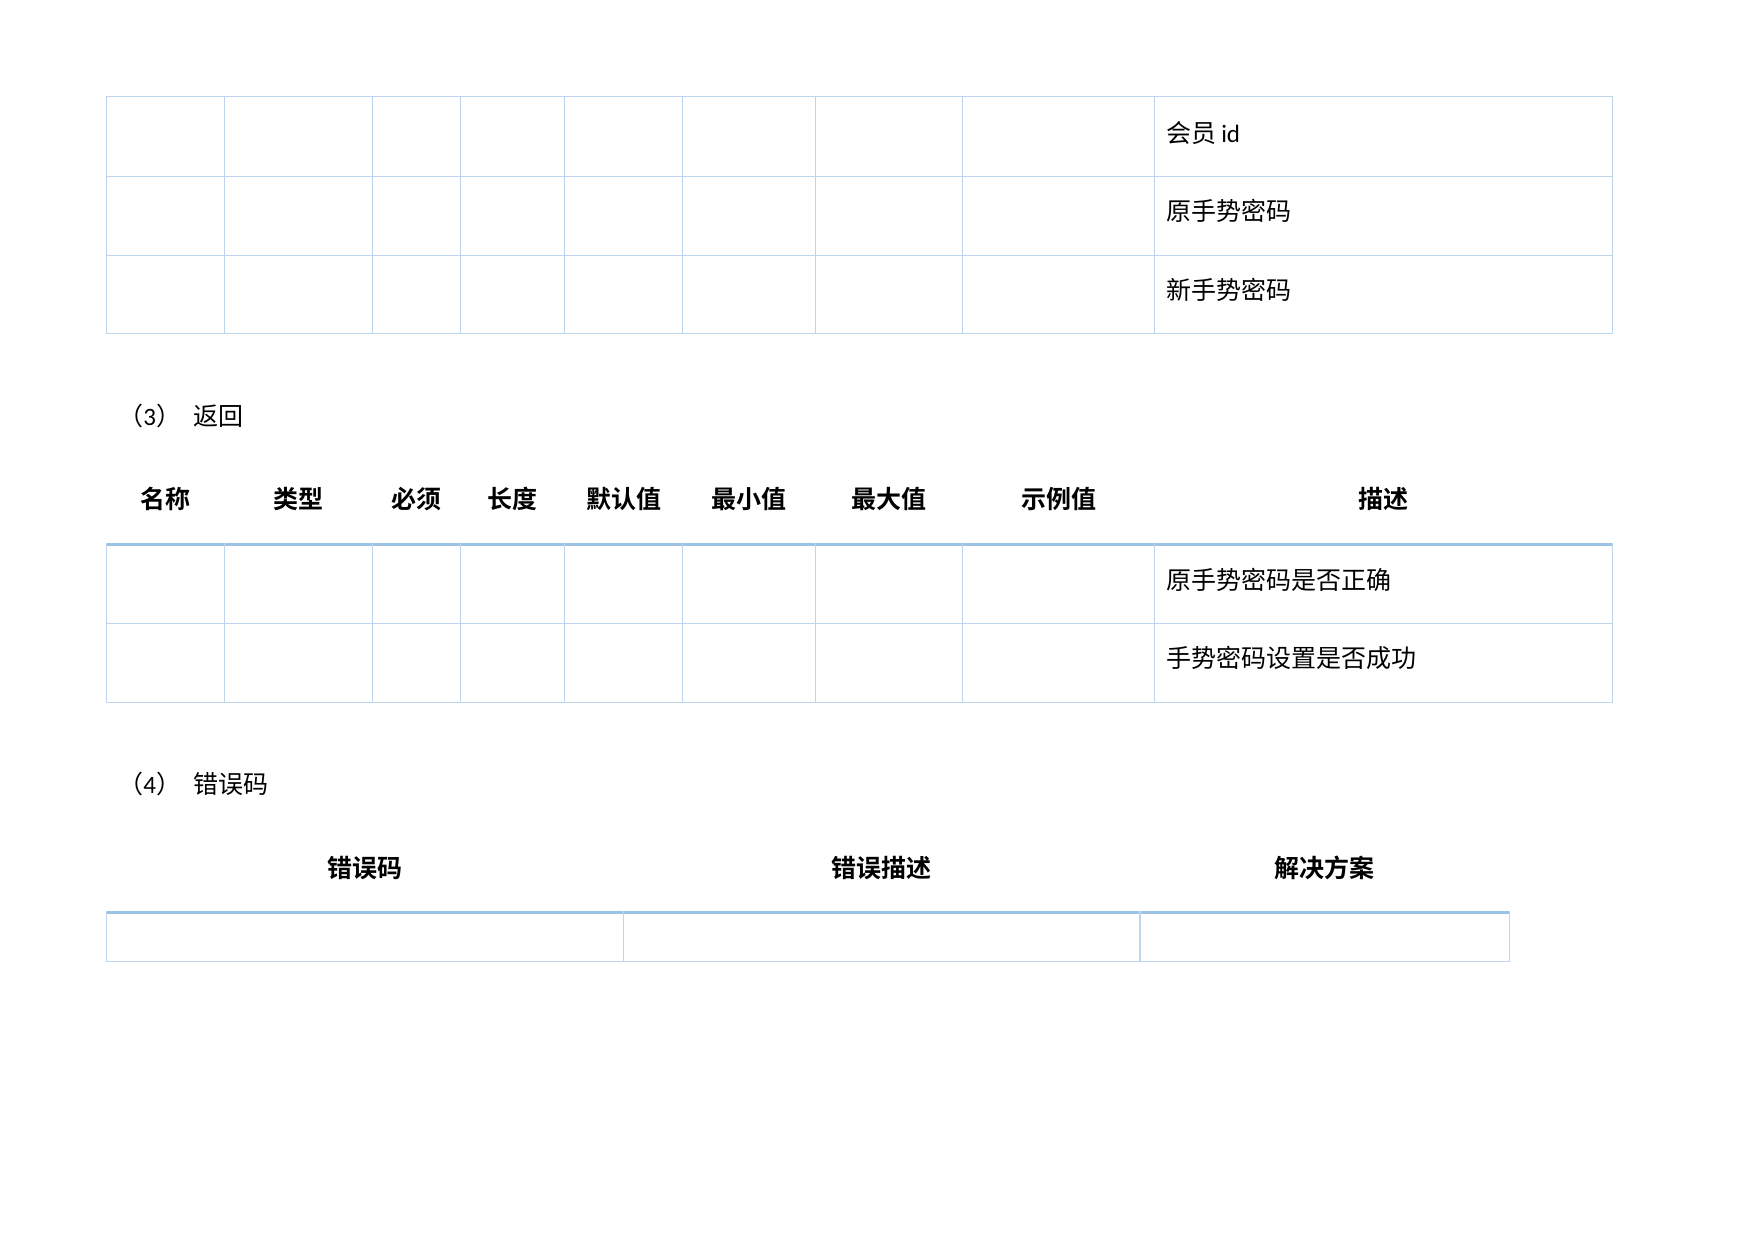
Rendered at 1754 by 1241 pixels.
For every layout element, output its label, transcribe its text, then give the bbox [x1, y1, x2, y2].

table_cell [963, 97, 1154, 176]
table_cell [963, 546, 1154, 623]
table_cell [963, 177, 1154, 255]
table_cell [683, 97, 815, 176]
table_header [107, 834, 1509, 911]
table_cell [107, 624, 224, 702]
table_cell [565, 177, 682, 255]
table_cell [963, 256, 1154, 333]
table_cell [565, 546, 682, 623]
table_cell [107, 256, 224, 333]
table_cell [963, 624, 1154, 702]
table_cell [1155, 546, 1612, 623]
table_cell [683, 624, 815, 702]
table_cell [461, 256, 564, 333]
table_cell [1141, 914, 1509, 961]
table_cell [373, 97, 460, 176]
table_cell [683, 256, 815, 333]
list 错误码 [118, 751, 1624, 816]
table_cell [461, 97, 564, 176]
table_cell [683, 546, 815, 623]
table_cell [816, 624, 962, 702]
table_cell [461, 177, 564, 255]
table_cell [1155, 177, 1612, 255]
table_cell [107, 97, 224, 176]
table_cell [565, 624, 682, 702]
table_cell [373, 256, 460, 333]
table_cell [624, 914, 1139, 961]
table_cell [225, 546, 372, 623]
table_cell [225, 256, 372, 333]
list 返回 [118, 382, 1624, 447]
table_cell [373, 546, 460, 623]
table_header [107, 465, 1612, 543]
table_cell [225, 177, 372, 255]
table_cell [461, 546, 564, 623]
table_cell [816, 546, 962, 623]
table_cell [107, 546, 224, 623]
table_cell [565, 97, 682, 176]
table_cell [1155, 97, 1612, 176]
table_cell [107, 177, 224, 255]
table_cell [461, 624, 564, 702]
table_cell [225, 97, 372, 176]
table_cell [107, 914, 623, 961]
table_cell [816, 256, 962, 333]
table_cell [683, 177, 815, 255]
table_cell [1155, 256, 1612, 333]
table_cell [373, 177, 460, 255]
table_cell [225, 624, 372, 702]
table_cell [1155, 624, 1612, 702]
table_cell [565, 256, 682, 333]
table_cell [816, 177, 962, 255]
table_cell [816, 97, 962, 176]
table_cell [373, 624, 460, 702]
